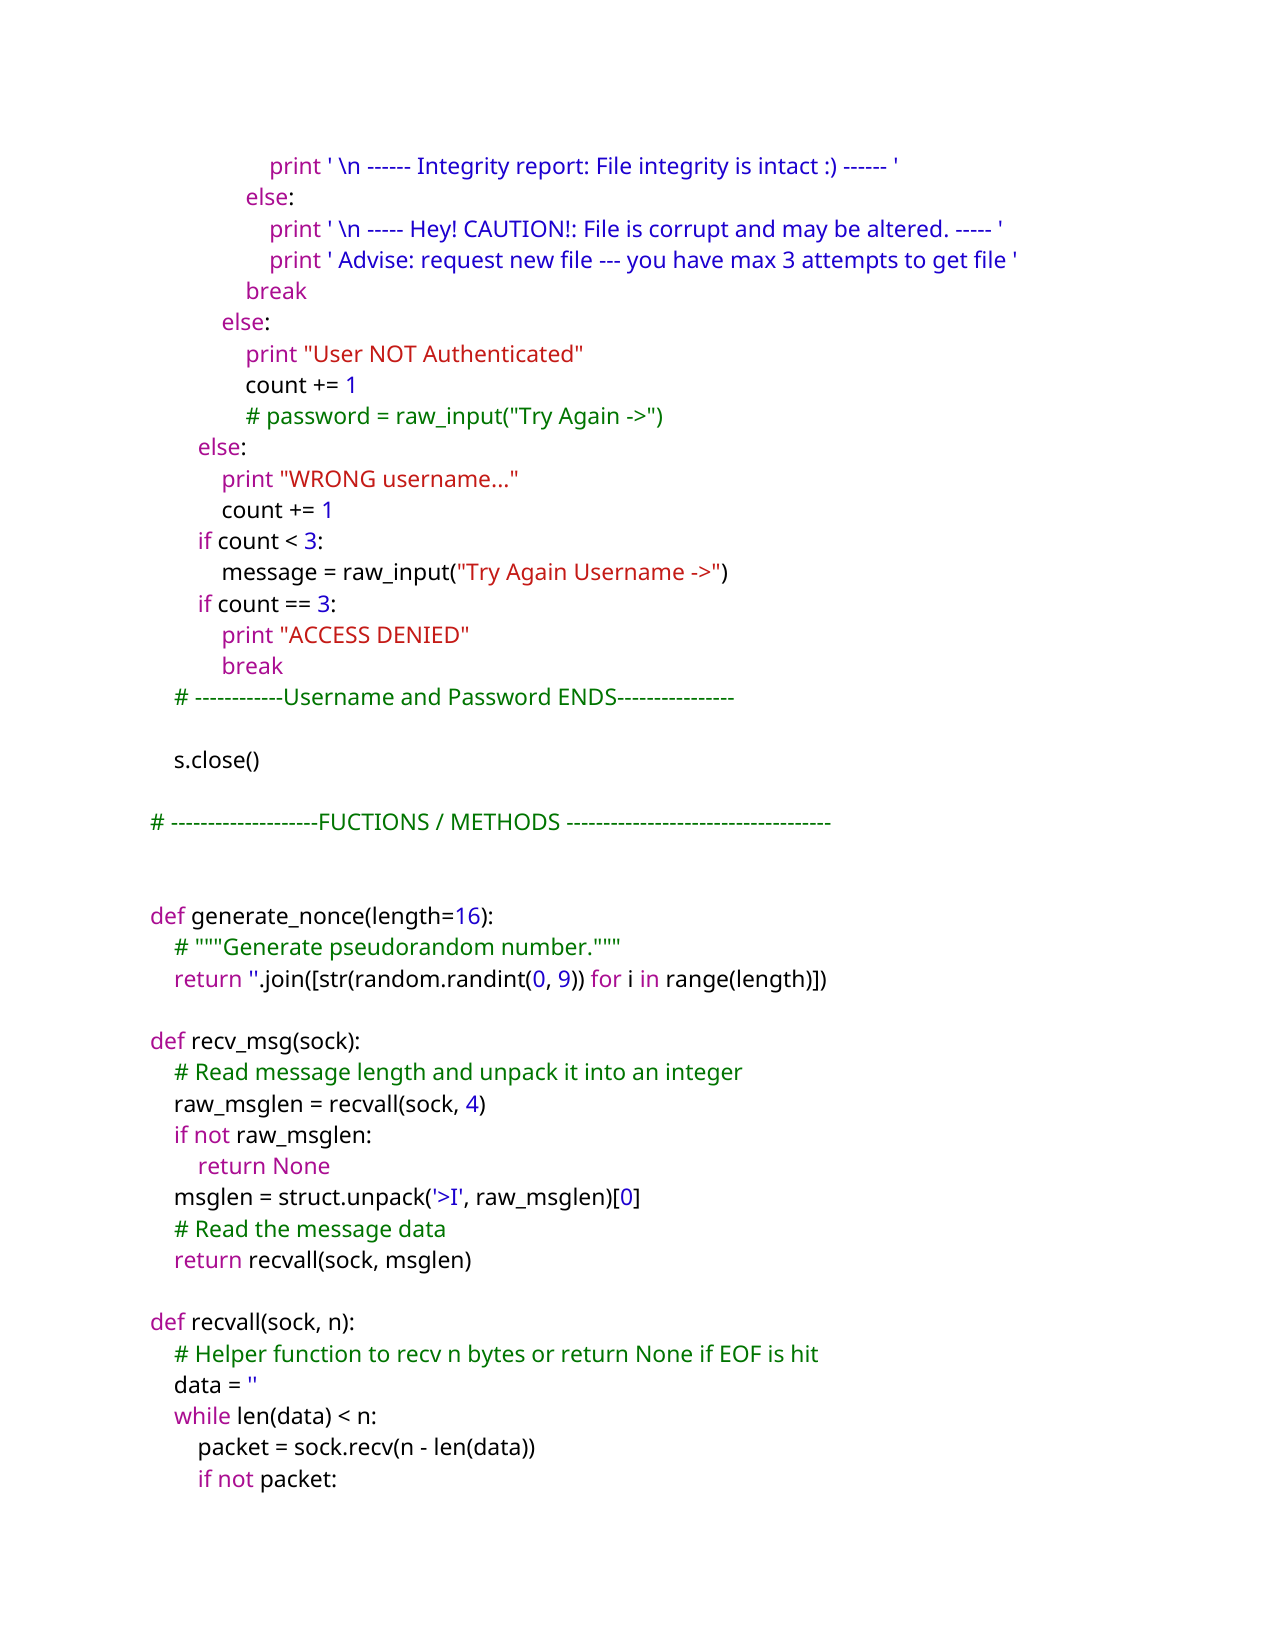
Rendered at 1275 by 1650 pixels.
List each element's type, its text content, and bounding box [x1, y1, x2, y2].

text data = '' [150, 1369, 1125, 1400]
text else: [150, 181, 1125, 212]
text def generate_nonce(length=16): [150, 900, 1125, 931]
text msglen = struct.unpack('>I', raw_msglen)[0] [150, 1181, 1125, 1212]
text def recv_msg(sock): [150, 1025, 1125, 1056]
text # Read message length and unpack it into an integer [150, 1056, 1125, 1087]
text if not packet: [150, 1462, 1125, 1494]
text count += 1 [150, 369, 1125, 400]
text if not raw_msglen: [150, 1119, 1125, 1150]
text return ''.join([str(random.randint(0, 9)) for i in range(length)]) [150, 962, 1125, 994]
text # """Generate pseudorandom number.""" [150, 931, 1125, 962]
text if count < 3: [150, 525, 1125, 556]
text raw_msglen = recvall(sock, 4) [150, 1087, 1125, 1119]
text return None [150, 1150, 1125, 1181]
text print ' \n ------ Integrity report: File integrity is intact :) ------ ' [150, 150, 1125, 181]
text # Read the message data [150, 1212, 1125, 1244]
text break [150, 650, 1125, 681]
text def recvall(sock, n): [150, 1306, 1125, 1337]
text else: [150, 306, 1125, 337]
text while len(data) < n: [150, 1400, 1125, 1431]
text print "WRONG username..." [150, 462, 1125, 494]
text else: [150, 431, 1125, 462]
text # ------------Username and Password ENDS---------------- [150, 681, 1125, 712]
text break [150, 275, 1125, 306]
text print "User NOT Authenticated" [150, 337, 1125, 369]
text count += 1 [150, 494, 1125, 525]
text # --------------------FUCTIONS / METHODS ------------------------------------ [150, 806, 1125, 837]
text # Helper function to recv n bytes or return None if EOF is hit [150, 1337, 1125, 1369]
text # password = raw_input("Try Again ->") [150, 400, 1125, 431]
text if count == 3: [150, 587, 1125, 619]
text print "ACCESS DENIED" [150, 619, 1125, 650]
text s.close() [150, 744, 1125, 775]
text message = raw_input("Try Again Username ->") [150, 556, 1125, 587]
text packet = sock.recv(n - len(data)) [150, 1431, 1125, 1462]
text return recvall(sock, msglen) [150, 1244, 1125, 1275]
text print ' Advise: request new file --- you have max 3 attempts to get file ' [150, 244, 1125, 275]
text print ' \n ----- Hey! CAUTION!: File is corrupt and may be altered. ----- ' [150, 212, 1125, 244]
